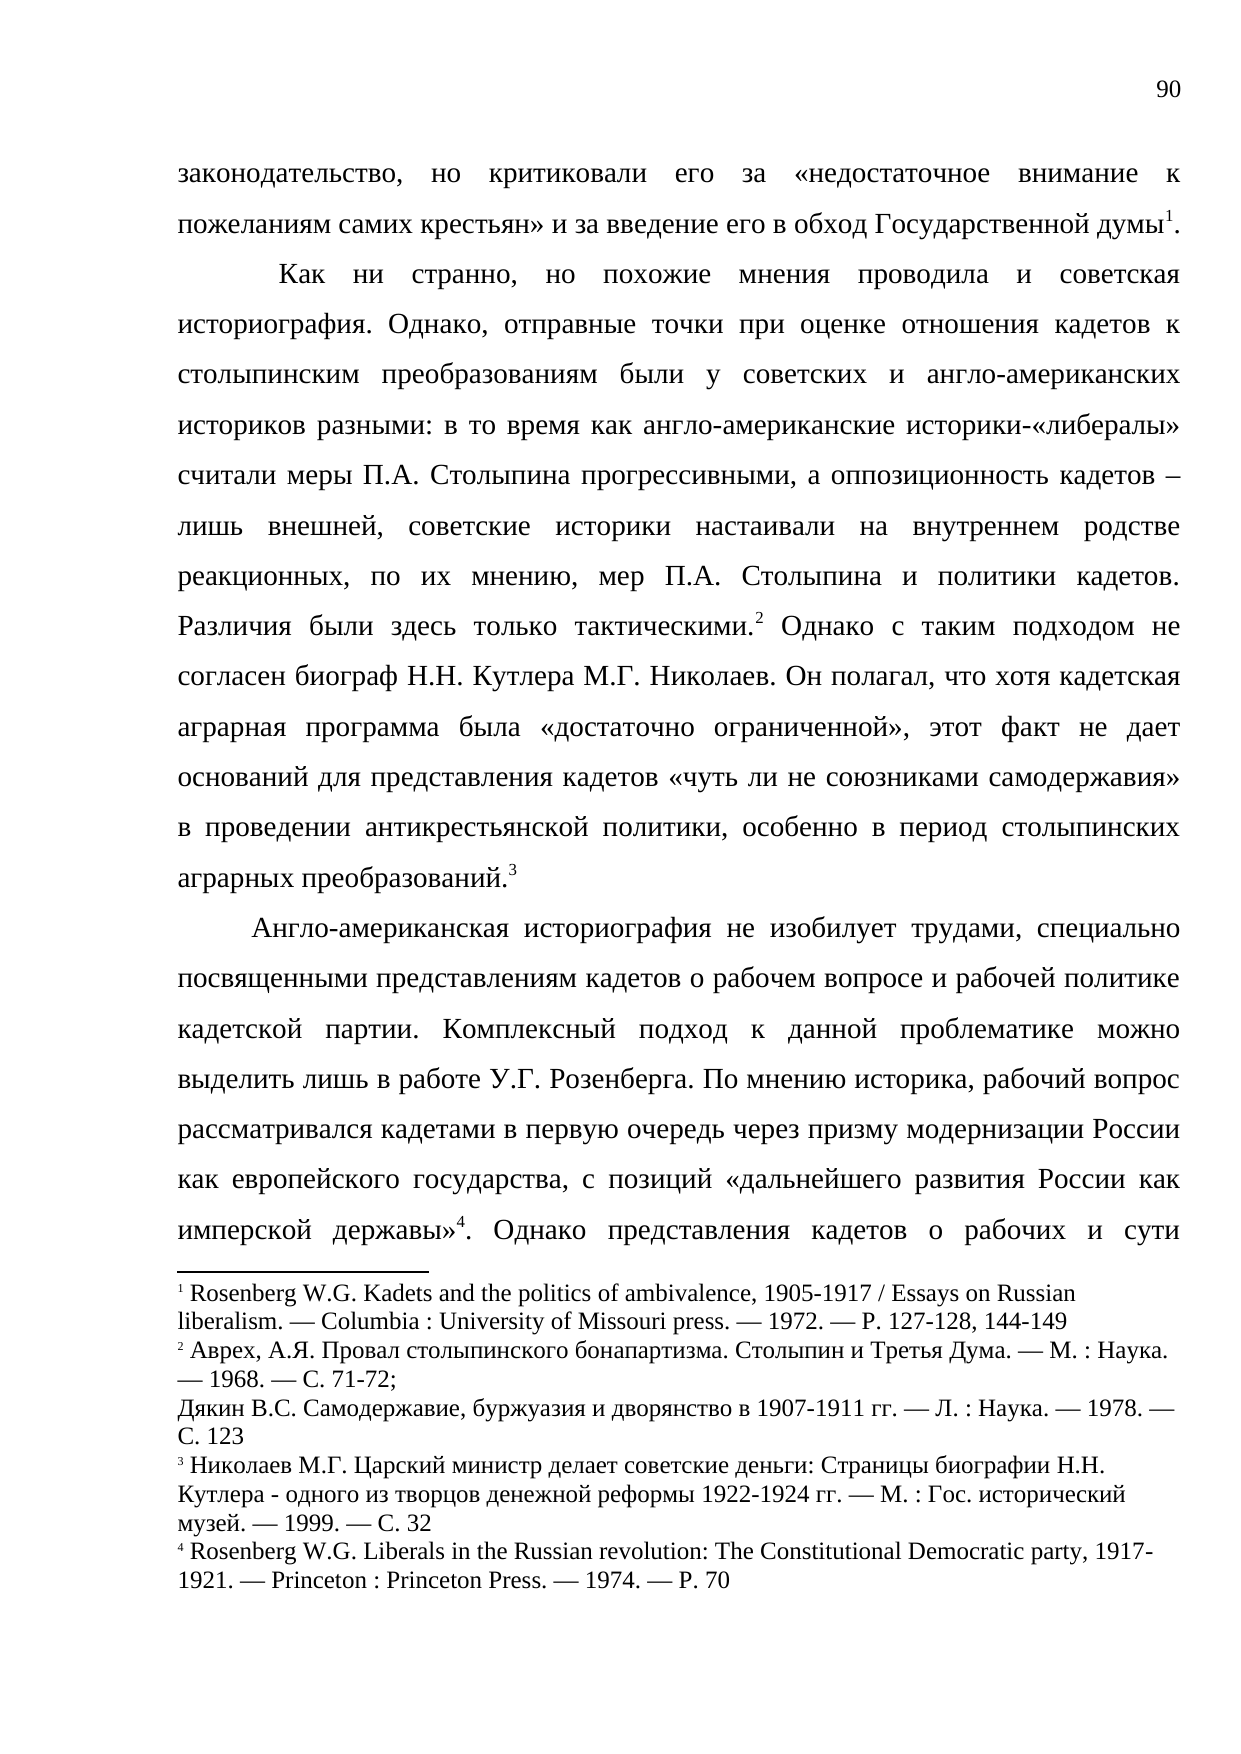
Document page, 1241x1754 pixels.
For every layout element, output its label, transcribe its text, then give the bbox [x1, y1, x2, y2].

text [177, 910, 1181, 1246]
text Как ни странно, но похожие мнения проводила и советская историография. Однако, отправные точки при оценке отношения кадетов к столыпинским преобразованиям были у советских и англо-американских историков разными: в то время как англо-американские историки-«либералы» считали меры П.А. Столыпина прогрессивными, а оппозиционность кадетов – лишь внешней, советские историки настаивали на внутреннем родстве реакционных, по их мнению, мер П.А. Столыпина и политики кадетов. Различия были здесь только тактическими. Однако с таким подходом не согласен биограф H.H. Кутлера М.Г. Николаев. Он полагал, что хотя кадетская аграрная программа была «достаточно ограниченной», этот факт не дает оснований для представления кадетов «чуть ли не союзниками самодержавия» в проведении антикрестьянской политики, особенно в период столыпинских аграрных преобразований. [177, 256, 1181, 893]
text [177, 155, 1181, 239]
